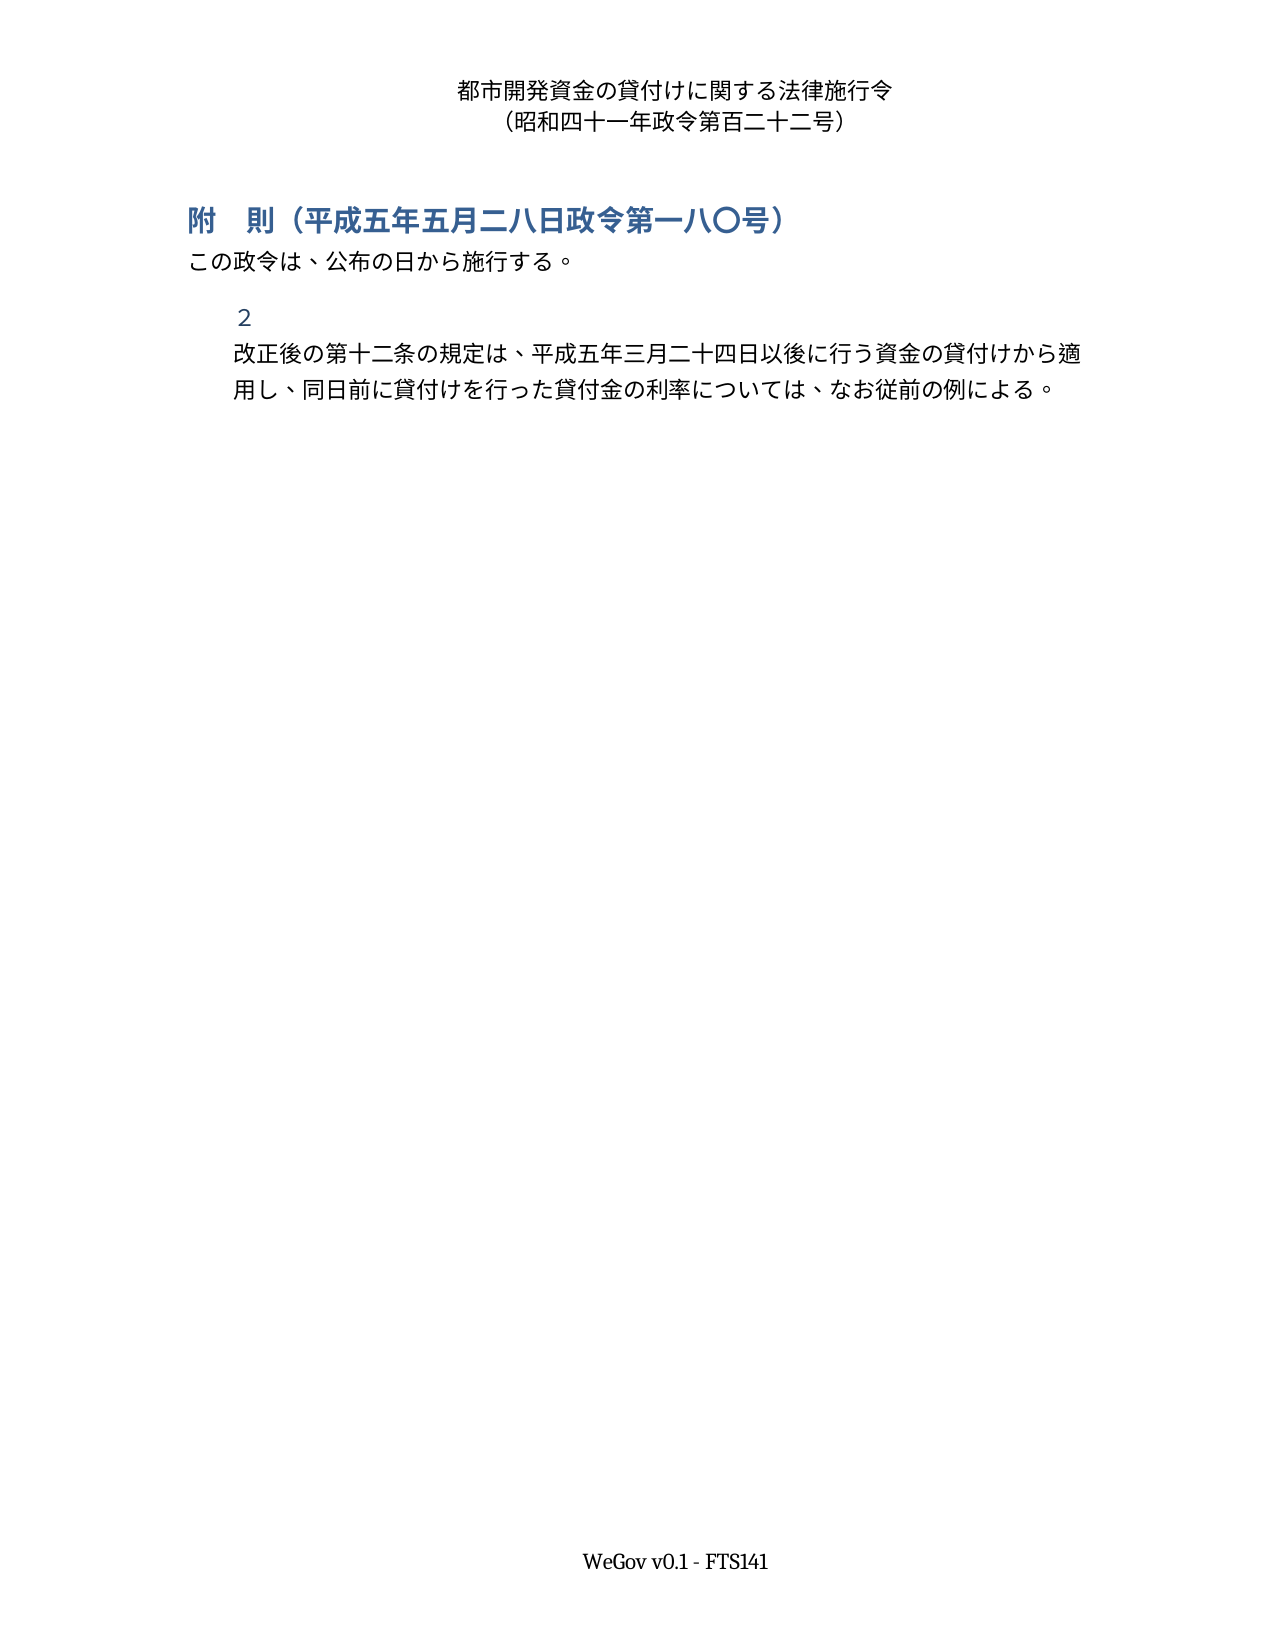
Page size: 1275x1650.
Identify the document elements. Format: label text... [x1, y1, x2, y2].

subtitle ２ [233, 302, 1087, 334]
text 改正後の第十二条の規定は、平成五年三月二十四日以後に行う資金の貸付けから適用し、同日前に貸付けを行った貸付金の利率については、なお従前の例による。 [233, 338, 1087, 406]
text この政令は、公布の日から施行する。 [187, 246, 1087, 277]
subtitle 附 則（平成五年五月二八日政令第一八〇号） [187, 200, 1087, 240]
